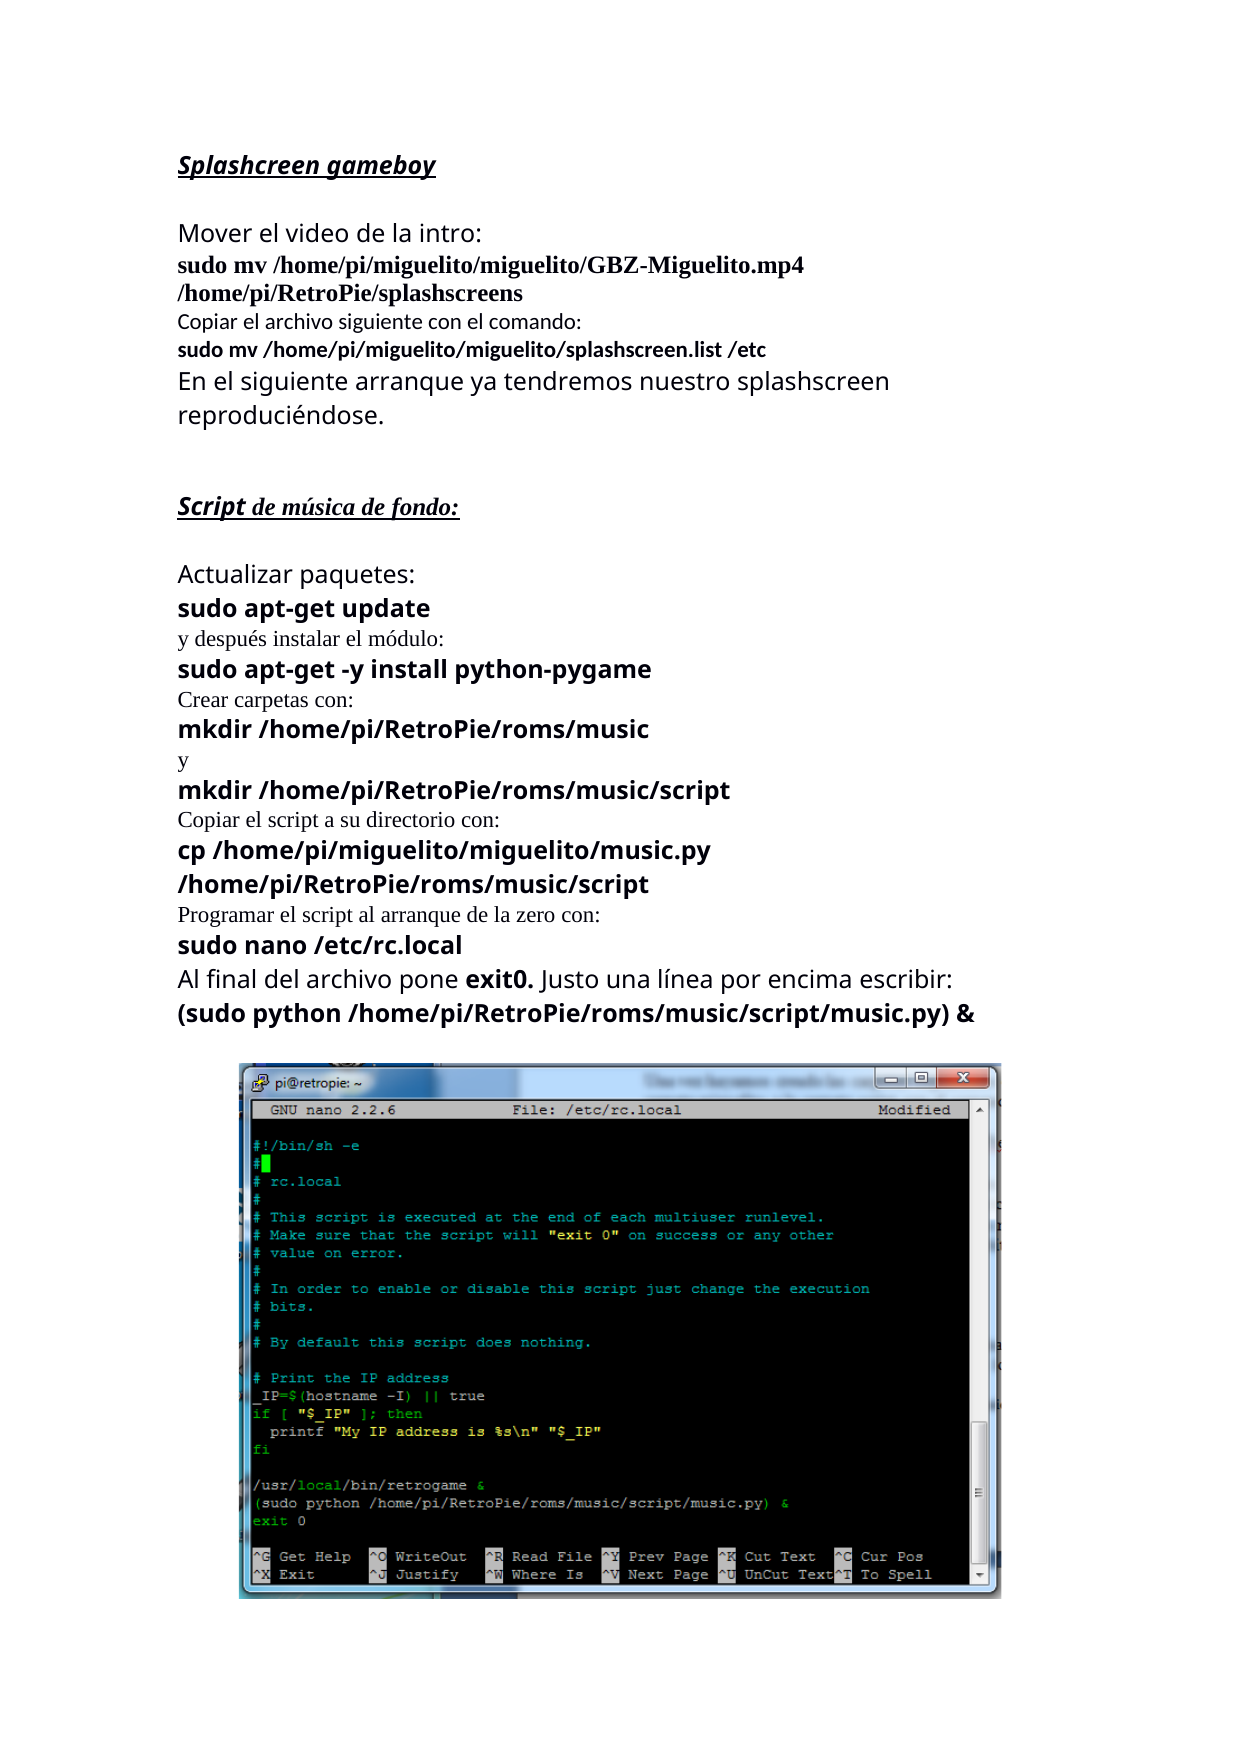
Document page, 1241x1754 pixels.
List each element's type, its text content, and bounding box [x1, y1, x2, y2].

text sudo apt-get -y install python-pygame [177, 652, 1063, 686]
text Copiar el archivo siguiente con el comando: [177, 307, 1063, 335]
text Actualizar paquetes: [177, 557, 1063, 591]
text y [177, 746, 1063, 772]
text Crear carpetas con: [177, 686, 1063, 712]
text sudo nano /etc/rc.local [177, 927, 1063, 961]
text Programar el script al arranque de la zero con: [177, 901, 1063, 927]
text (sudo python /home/pi/RetroPie/roms/music/script/music.py) & [177, 995, 1063, 1029]
text sudo mv /home/pi/miguelito/miguelito/GBZ-Miguelito.mp4 /home/pi/RetroPie/splashscreens [177, 250, 1063, 307]
text Mover el video de la intro: [177, 216, 1063, 250]
picture [238, 1063, 1002, 1599]
text Splashcreen gameboy [177, 148, 1063, 182]
text mkdir /home/pi/RetroPie/roms/music/script [177, 772, 1063, 806]
text En el siguiente arranque ya tendremos nuestro splashscreen reproduciéndose. [177, 363, 1063, 431]
text sudo apt-get update [177, 591, 1063, 625]
text Copiar el script a su directorio con: [177, 806, 1063, 833]
text sudo mv /home/pi/miguelito/miguelito/splashscreen.list /etc [177, 335, 1063, 363]
text cp /home/pi/miguelito/miguelito/music.py /home/pi/RetroPie/roms/music/script [177, 833, 1063, 901]
text y después instalar el módulo: [177, 625, 1063, 652]
text Al final del archivo pone exit0. Justo una línea por encima escribir: [177, 961, 1063, 995]
text mkdir /home/pi/RetroPie/roms/music [177, 712, 1063, 746]
text Script de música de fondo: [177, 489, 1063, 523]
